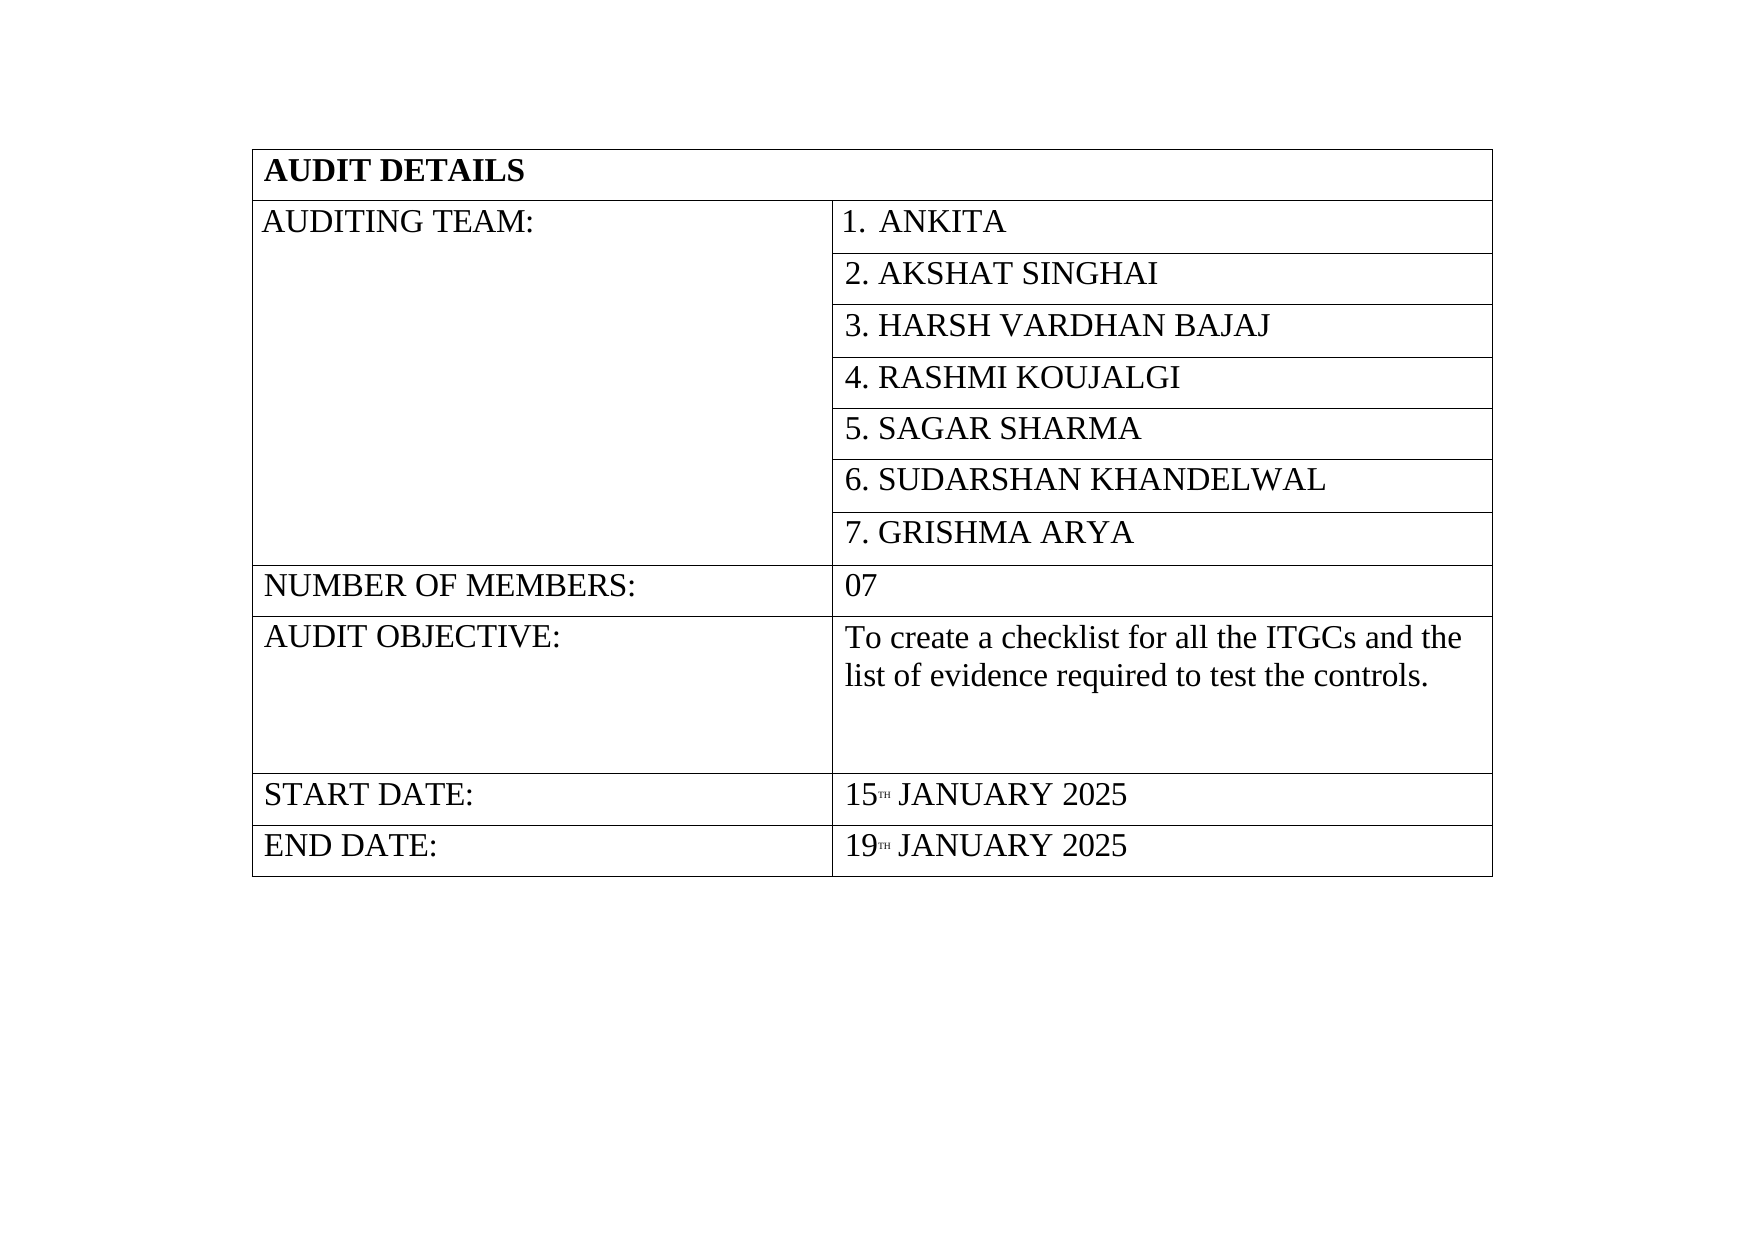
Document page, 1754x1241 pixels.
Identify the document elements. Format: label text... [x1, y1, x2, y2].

table_cell 19TH JANUARY 2025 [833, 826, 1492, 876]
table_cell 5. SAGAR SHARMA [833, 409, 1492, 459]
table_cell 15TH JANUARY 2025 [833, 774, 1492, 824]
table_cell 6. SUDARSHAN KHANDELWAL [833, 460, 1492, 512]
table_header AUDIT DETAILS [253, 150, 1492, 200]
table_cell To create a checklist for all the ITGCs and the list of evidence required to test the controls. [833, 617, 1492, 773]
table_cell NUMBER OF MEMBERS: [253, 566, 832, 616]
table_cell 2. AKSHAT SINGHAI [833, 254, 1492, 304]
table_cell ANKITA [833, 201, 1492, 253]
table_cell 7. GRISHMA ARYA [833, 513, 1492, 565]
table_cell AUDIT OBJECTIVE: [253, 617, 832, 773]
table_cell 3. HARSH VARDHAN BAJAJ [833, 305, 1492, 357]
table_cell AUDITING TEAM: [253, 201, 832, 565]
table_cell 07 [833, 566, 1492, 616]
table_cell 4. RASHMI KOUJALGI [833, 358, 1492, 408]
table_cell END DATE: [253, 826, 832, 876]
table_cell START DATE: [253, 774, 832, 824]
